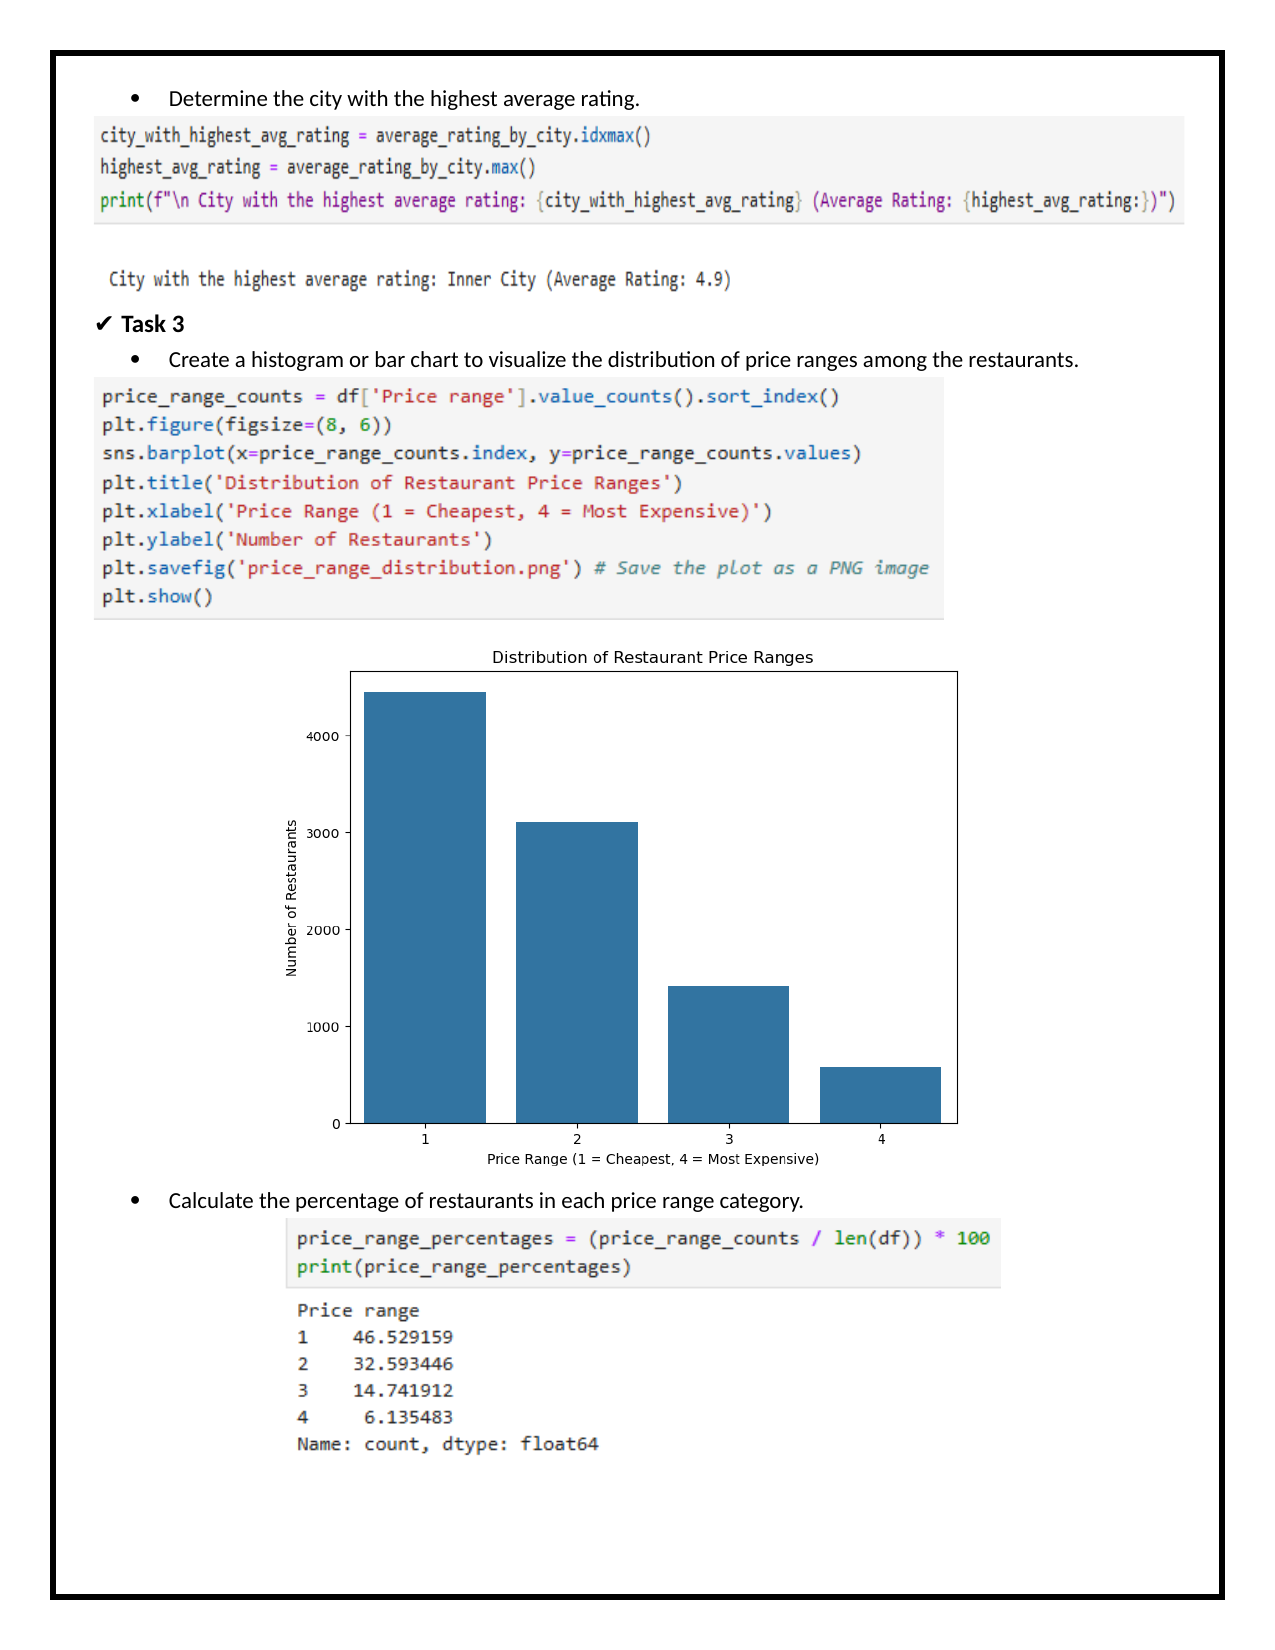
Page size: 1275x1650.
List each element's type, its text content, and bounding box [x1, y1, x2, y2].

list Calculate the percentage of restaurants in each price range category. [131, 1186, 1191, 1214]
picture [263, 640, 1022, 1166]
picture [283, 1218, 1001, 1463]
picture [93, 377, 944, 620]
picture [93, 116, 1185, 302]
text ✔️ Task 3 [94, 306, 1191, 340]
list Determine the city with the highest average rating. [131, 84, 1191, 112]
list Create a histogram or bar chart to visualize the distribution of price ranges among the restaurants. [131, 345, 1191, 373]
